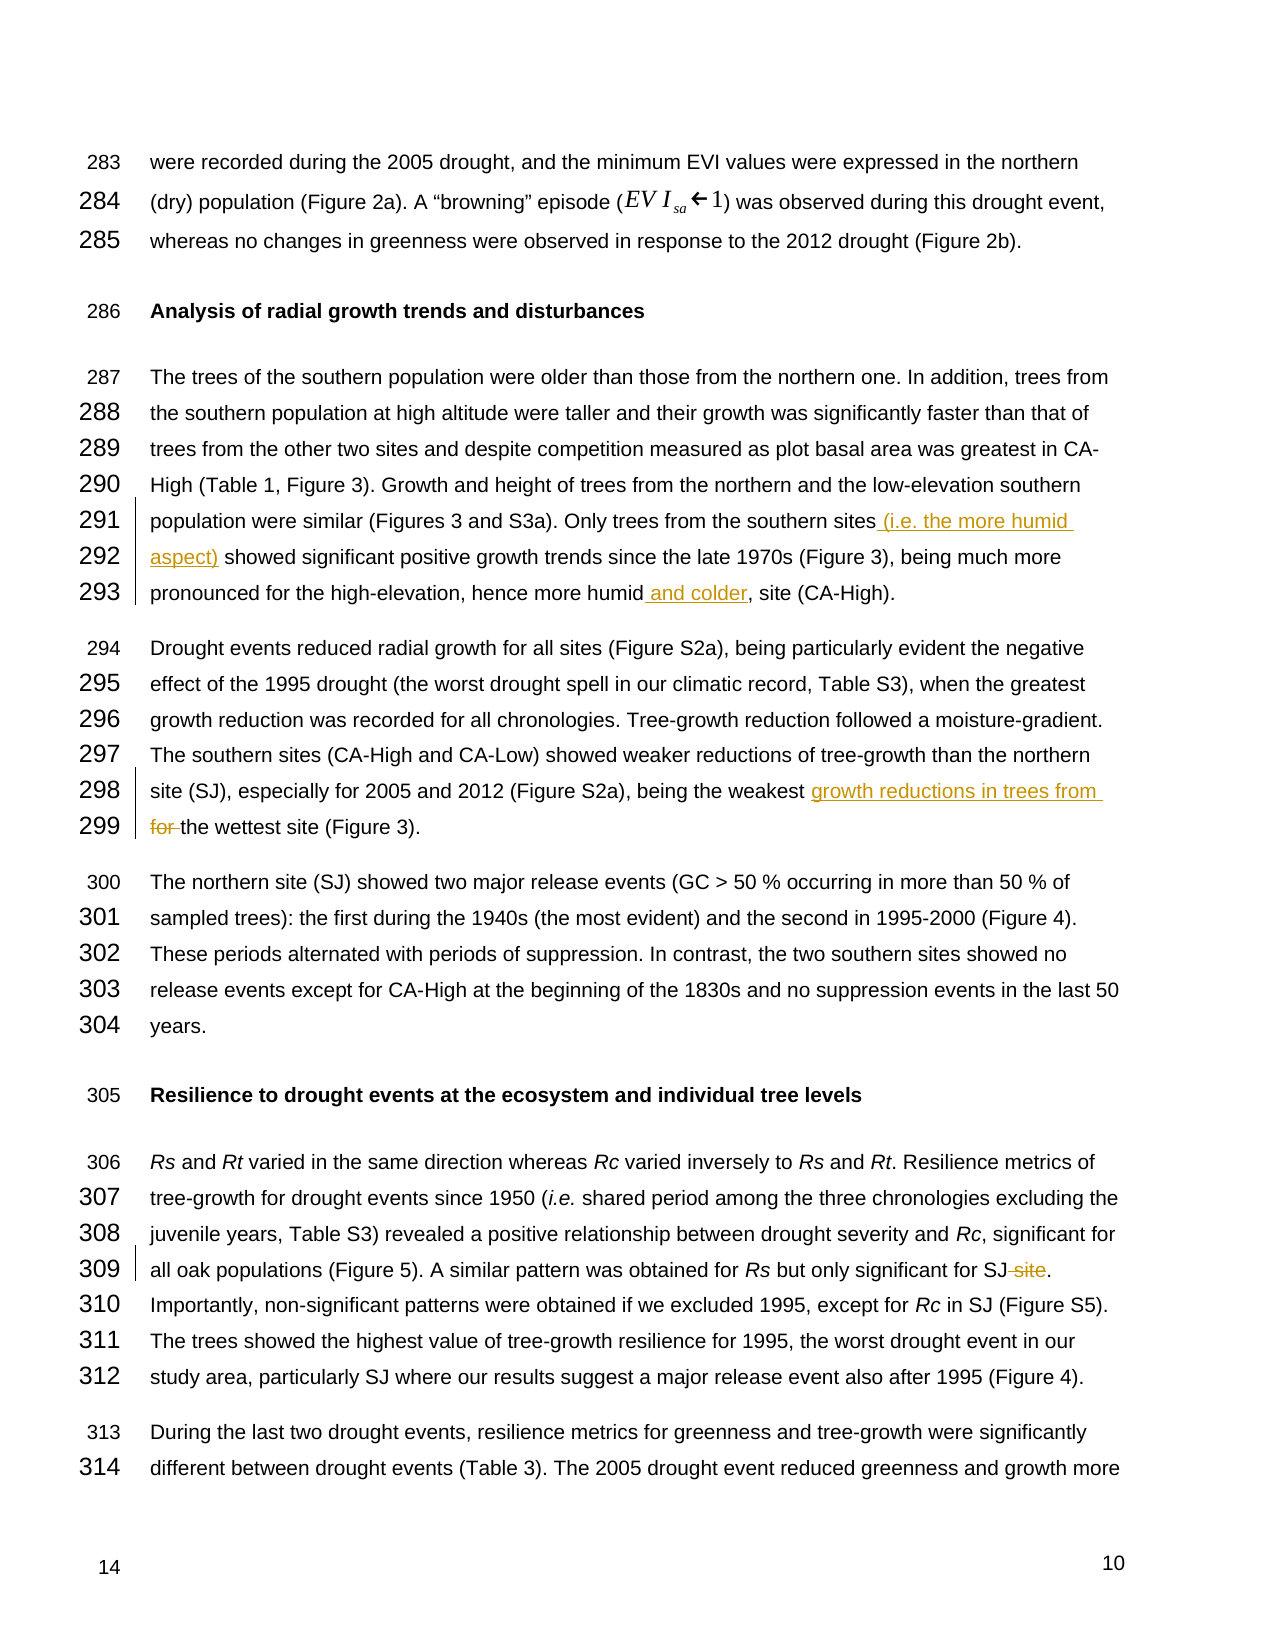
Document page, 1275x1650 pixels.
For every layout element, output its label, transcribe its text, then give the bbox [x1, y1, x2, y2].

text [150, 1420, 1125, 1480]
text Drought events reduced radial growth for all sites (Figure S2a), being particularly evident the negative effect of the 1995 drought (the worst drought spell in our climatic record, Table S3), when the greatest growth reduction was recorded for all chronologies. Tree-growth reduction followed a moisture-gradient. The southern sites (CA-High and CA-Low) showed weaker reductions of tree-growth than the northern site (SJ), especially for 2005 and 2012 (Figure S2a), being the weakest the wettest site (Figure 3). [150, 636, 1125, 839]
subtitle Analysis of radial growth trends and disturbances [150, 298, 1125, 322]
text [150, 150, 1125, 253]
text The northern site (SJ) showed two major release events (GC > 50 % occurring in more than 50 % of sampled trees): the first during the 1940s (the most evident) and the second in 1995-2000 (Figure 4). These periods alternated with periods of suppression. In contrast, the two southern sites showed no release events except for CA-High at the beginning of the 1830s and no suppression events in the last 50 years. [150, 870, 1125, 1038]
text Rs and Rt varied in the same direction whereas Rc varied inversely to Rs and Rt. Resilience metrics of tree-growth for drought events since 1950 (i.e. shared period among the three chronologies excluding the juvenile years, Table S3) revealed a positive relationship between drought severity and Rc, significant for all oak populations (Figure 5). A similar pattern was obtained for Rs but only significant for SJ. Importantly, non-significant patterns were obtained if we excluded 1995, except for Rc in SJ (Figure S5). The trees showed the highest value of tree-growth resilience for 1995, the worst drought event in our study area, particularly SJ where our results suggest a major release event also after 1995 (Figure 4). [150, 1149, 1125, 1389]
subtitle Resilience to drought events at the ecosystem and individual tree levels [150, 1083, 1125, 1107]
text The trees of the southern population were older than those from the northern one. In addition, trees from the southern population at high altitude were taller and their growth was significantly faster than that of trees from the other two sites and despite competition measured as plot basal area was greatest in CA-High (Table 1, Figure 3). Growth and height of trees from the northern and the low-elevation southern population were similar (Figures 3 and S3a). Only trees from the southern sites showed significant positive growth trends since the late 1970s (Figure 3), being much more pronounced for the high-elevation, hence more humid, site (CA-High). [150, 365, 1125, 605]
